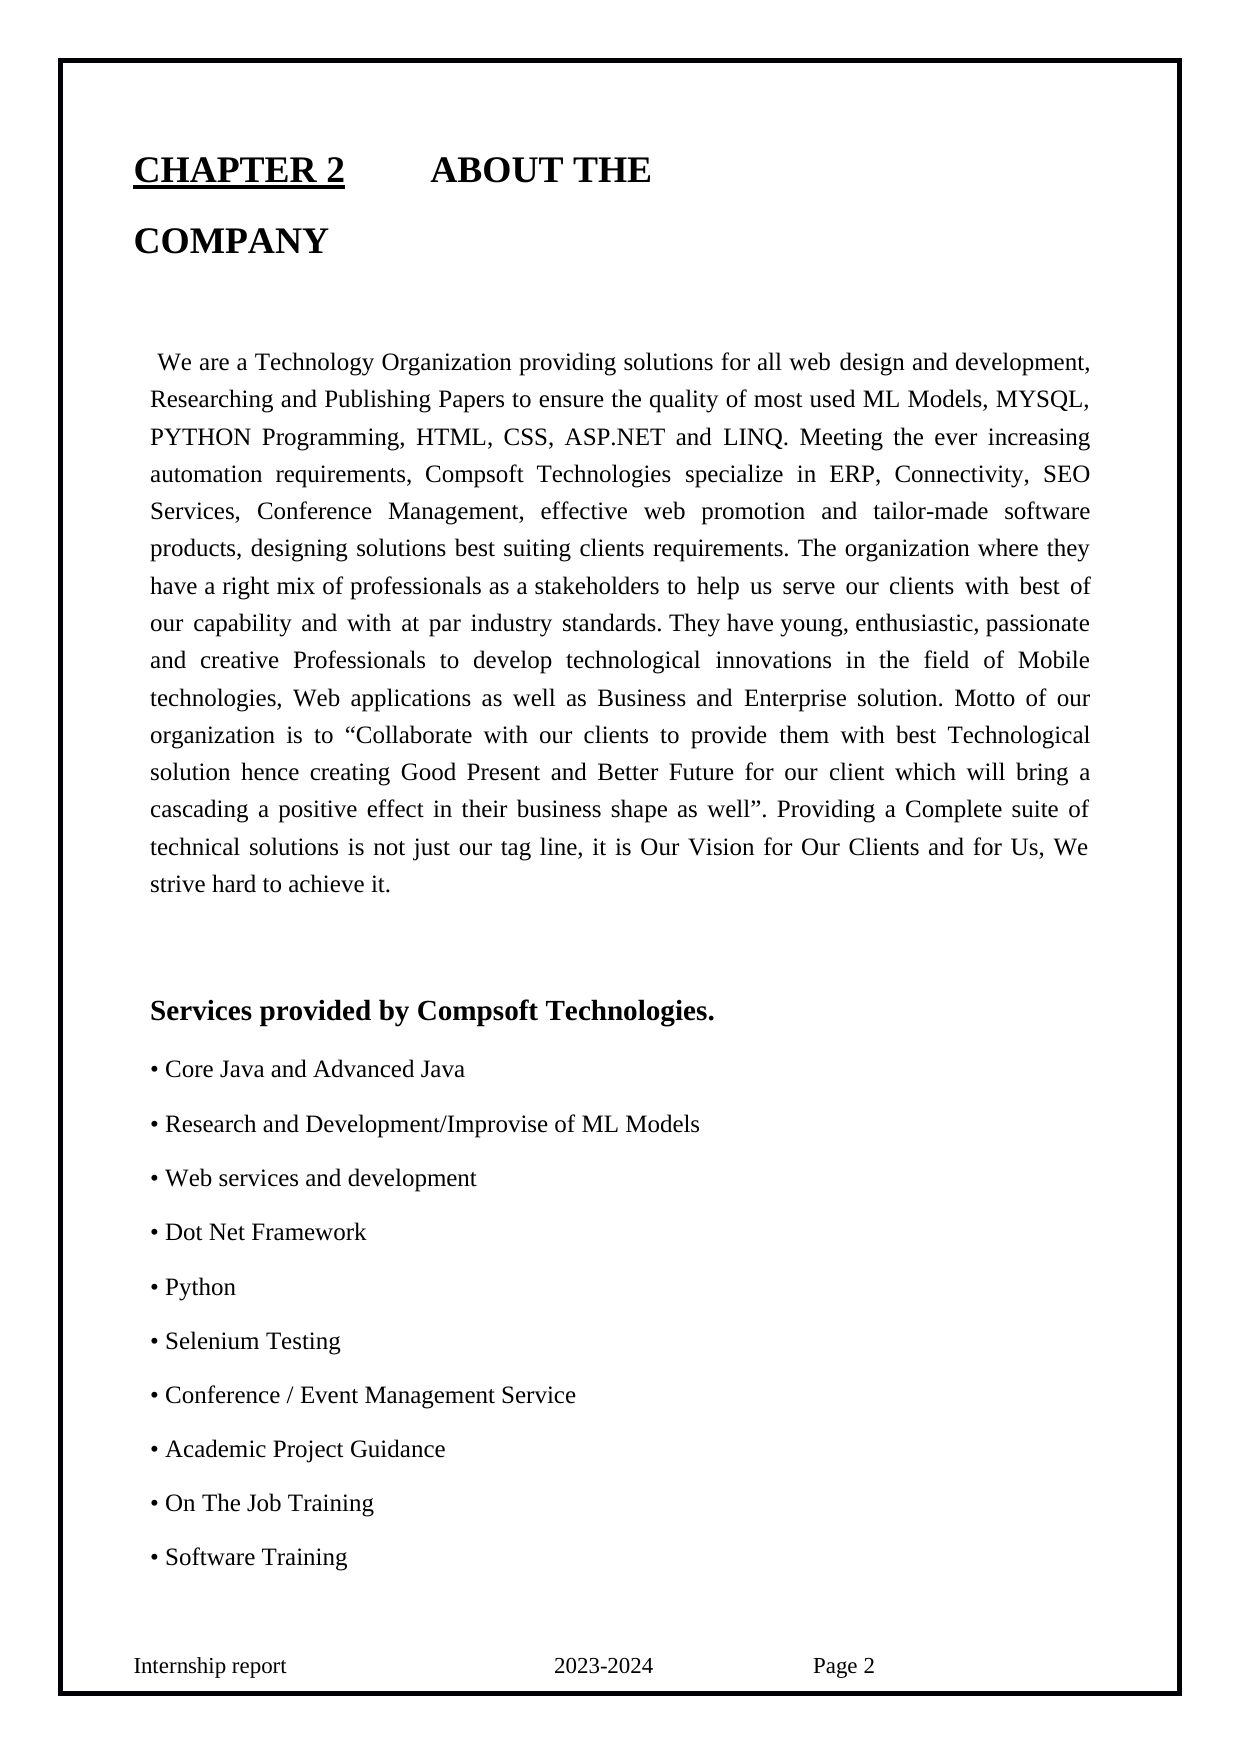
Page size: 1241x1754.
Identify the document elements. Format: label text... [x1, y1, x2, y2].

list On The Job Training [150, 1488, 1113, 1517]
list Conference / Event Management Service [150, 1380, 1113, 1409]
list Academic Project Guidance [150, 1434, 1113, 1463]
list Dot Net Framework [150, 1217, 1113, 1246]
list Core Java and Advanced Java [150, 1054, 1113, 1082]
list Software Training [150, 1542, 1113, 1571]
list Research and Development/Improvise of ML Models [150, 1109, 1113, 1138]
list Web services and development [150, 1163, 1113, 1192]
subtitle Services provided by Compsoft Technologies. [150, 993, 1113, 1027]
list Python [150, 1272, 1113, 1301]
subtitle CHAPTER 2 ABOUT THE COMPANY [133, 148, 856, 262]
text We are a Technology Organization providing solutions for all web design and development, Researching and Publishing Papers to ensure the quality of most used ML Models, MYSQL, PYTHON Programming, HTML, CSS, ASP.NET and LINQ. Meeting the ever increasing automation requirements, Compsoft Technologies specialize in ERP, Connectivity, SEO Services, Conference Management, effective web promotion and tailor-made software products, designing solutions best suiting clients requirements. The organization where they have a right mix of professionals as a stakeholders to help us serve our clients with best of our capability and with at par industry standards. They have young, enthusiastic, passionate and creative Professionals to develop technological innovations in the field of Mobile technologies, Web applications as well as Business and Enterprise solution. Motto of our organization is to “Collaborate with our clients to provide them with best Technological solution hence creating Good Present and Better Future for our client which will bring a cascading a positive effect in their business shape as well”. Providing a Complete suite of technical solutions is not just our tag line, it is Our Vision for Our Clients and for Us, We strive hard to achieve it. [150, 347, 1091, 898]
list Selenium Testing [150, 1326, 1113, 1354]
